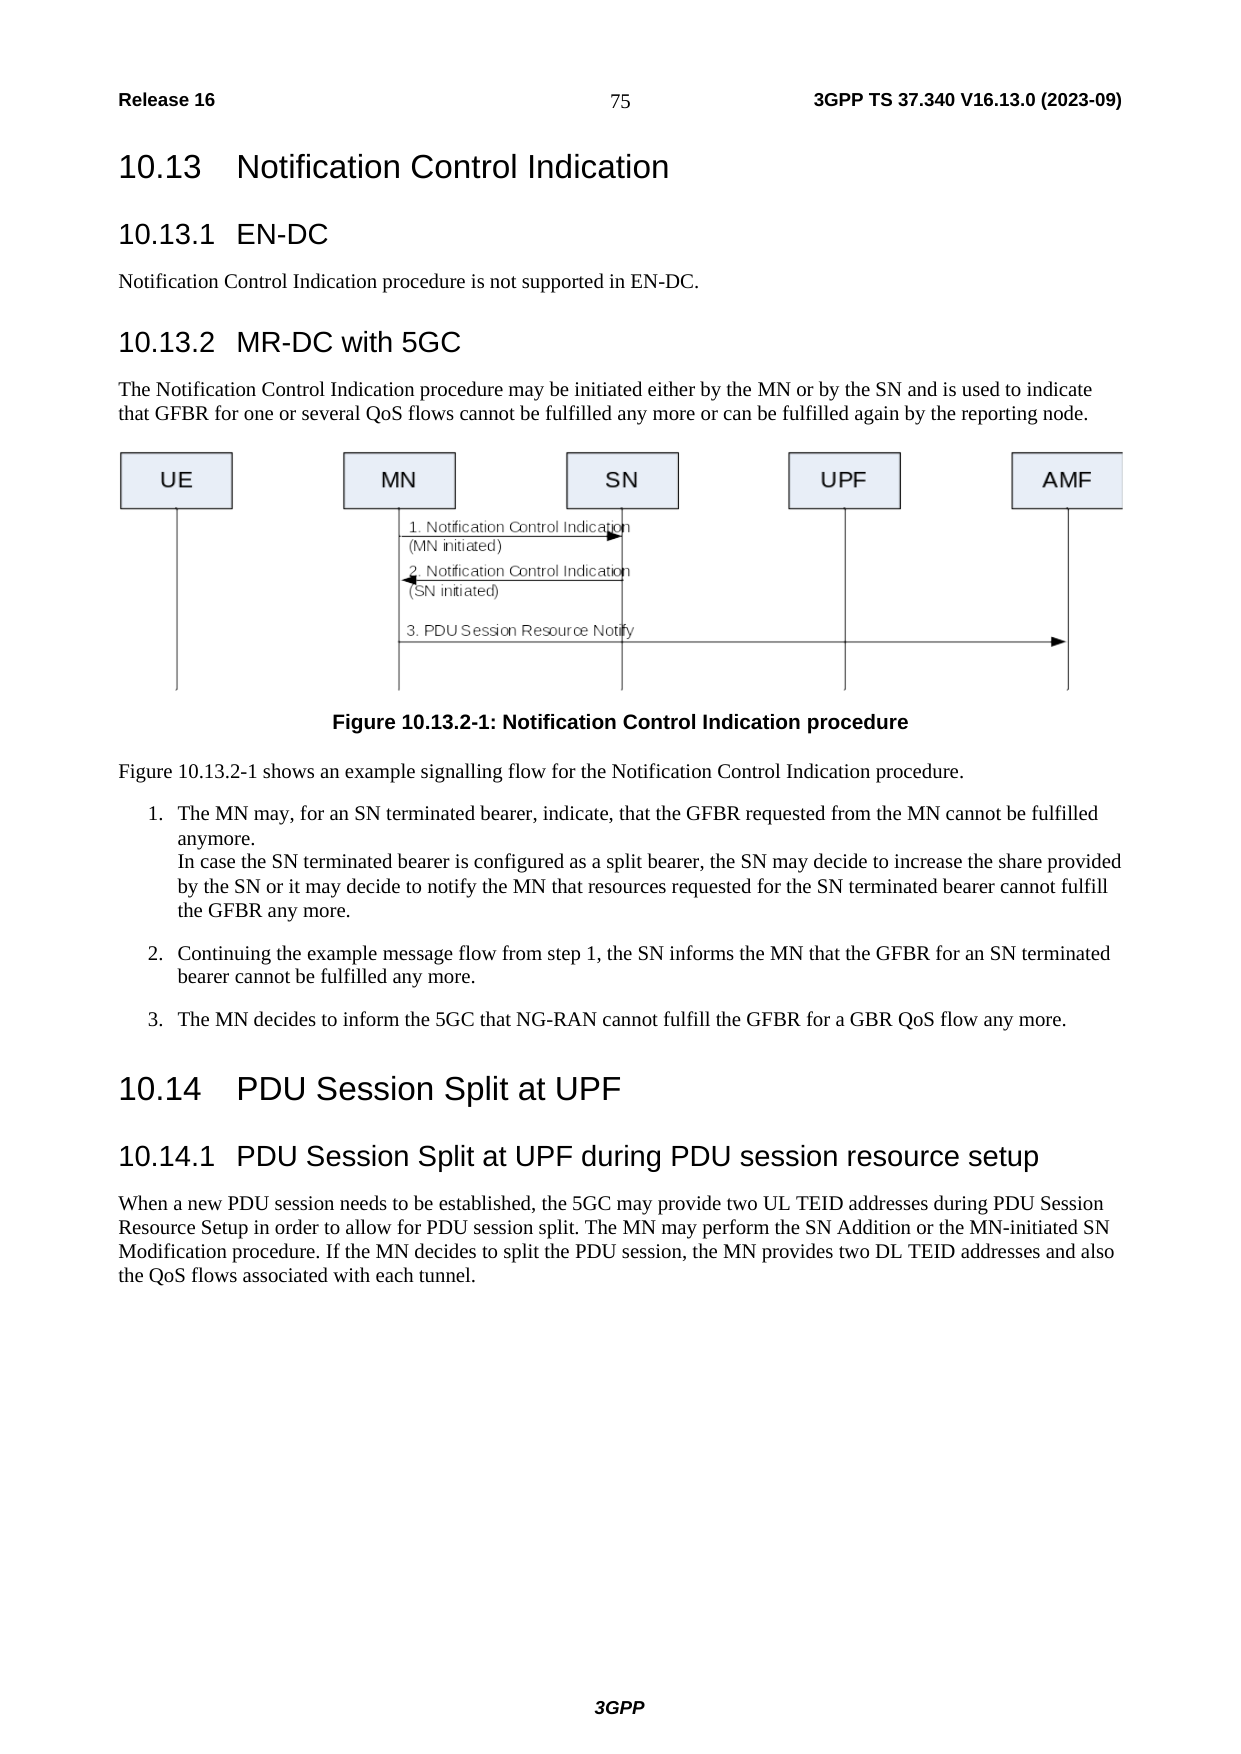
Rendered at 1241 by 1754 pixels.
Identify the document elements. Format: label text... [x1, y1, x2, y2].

subtitle 10.13.1 EN-DC [118, 217, 1122, 251]
subtitle 10.14 PDU Session Split at UPF [118, 1069, 1122, 1107]
subtitle 10.13.2 MR-DC with 5GC [118, 325, 1122, 358]
text Notification Control Indication procedure is not supported in EN-DC. [118, 269, 1122, 293]
text The Notification Control Indication procedure may be initiated either by the MN or by the SN and is used to indicate that GFBR for one or several QoS flows cannot be fulfilled any more or can be fulfilled again by the reporting node. [118, 377, 1122, 425]
subtitle 10.13 Notification Control Indication [118, 147, 1122, 186]
text Figure 10.13.2-1 shows an example signalling flow for the Notification Control Indication procedure. [118, 758, 1122, 783]
text When a new PDU session needs to be established, the 5GC may provide two UL TEID addresses during PDU Session Resource Setup in order to allow for PDU session split. The MN may perform the SN Addition or the MN-initiated SN Modification procedure. If the MN decides to split the PDU session, the MN provides two DL TEID addresses and also the QoS flows associated with each tunnel. [118, 1191, 1122, 1287]
text 1. The MN may, for an SN terminated bearer, indicate, that the GFBR requested from the MN cannot be fulfilled anymore. In case the SN terminated bearer is configured as a split bearer, the SN may decide to increase the share provided by the SN or it may decide to notify the MN that resources requested for the SN terminated bearer cannot fulfill the GFBR any more. [148, 801, 1122, 922]
text 3. The MN decides to inform the 5GC that NG-RAN cannot fulfill the GFBR for a GBR QoS flow any more. [148, 1007, 1122, 1031]
text 2. Continuing the example message flow from step 1, the SN informs the MN that the GFBR for an SN terminated bearer cannot be fulfilled any more. [148, 940, 1122, 988]
subtitle 10.14.1 PDU Session Split at UPF during PDU session resource setup [118, 1138, 1122, 1172]
text Figure 10.13.2-1: Notification Control Indication procedure [118, 709, 1122, 733]
